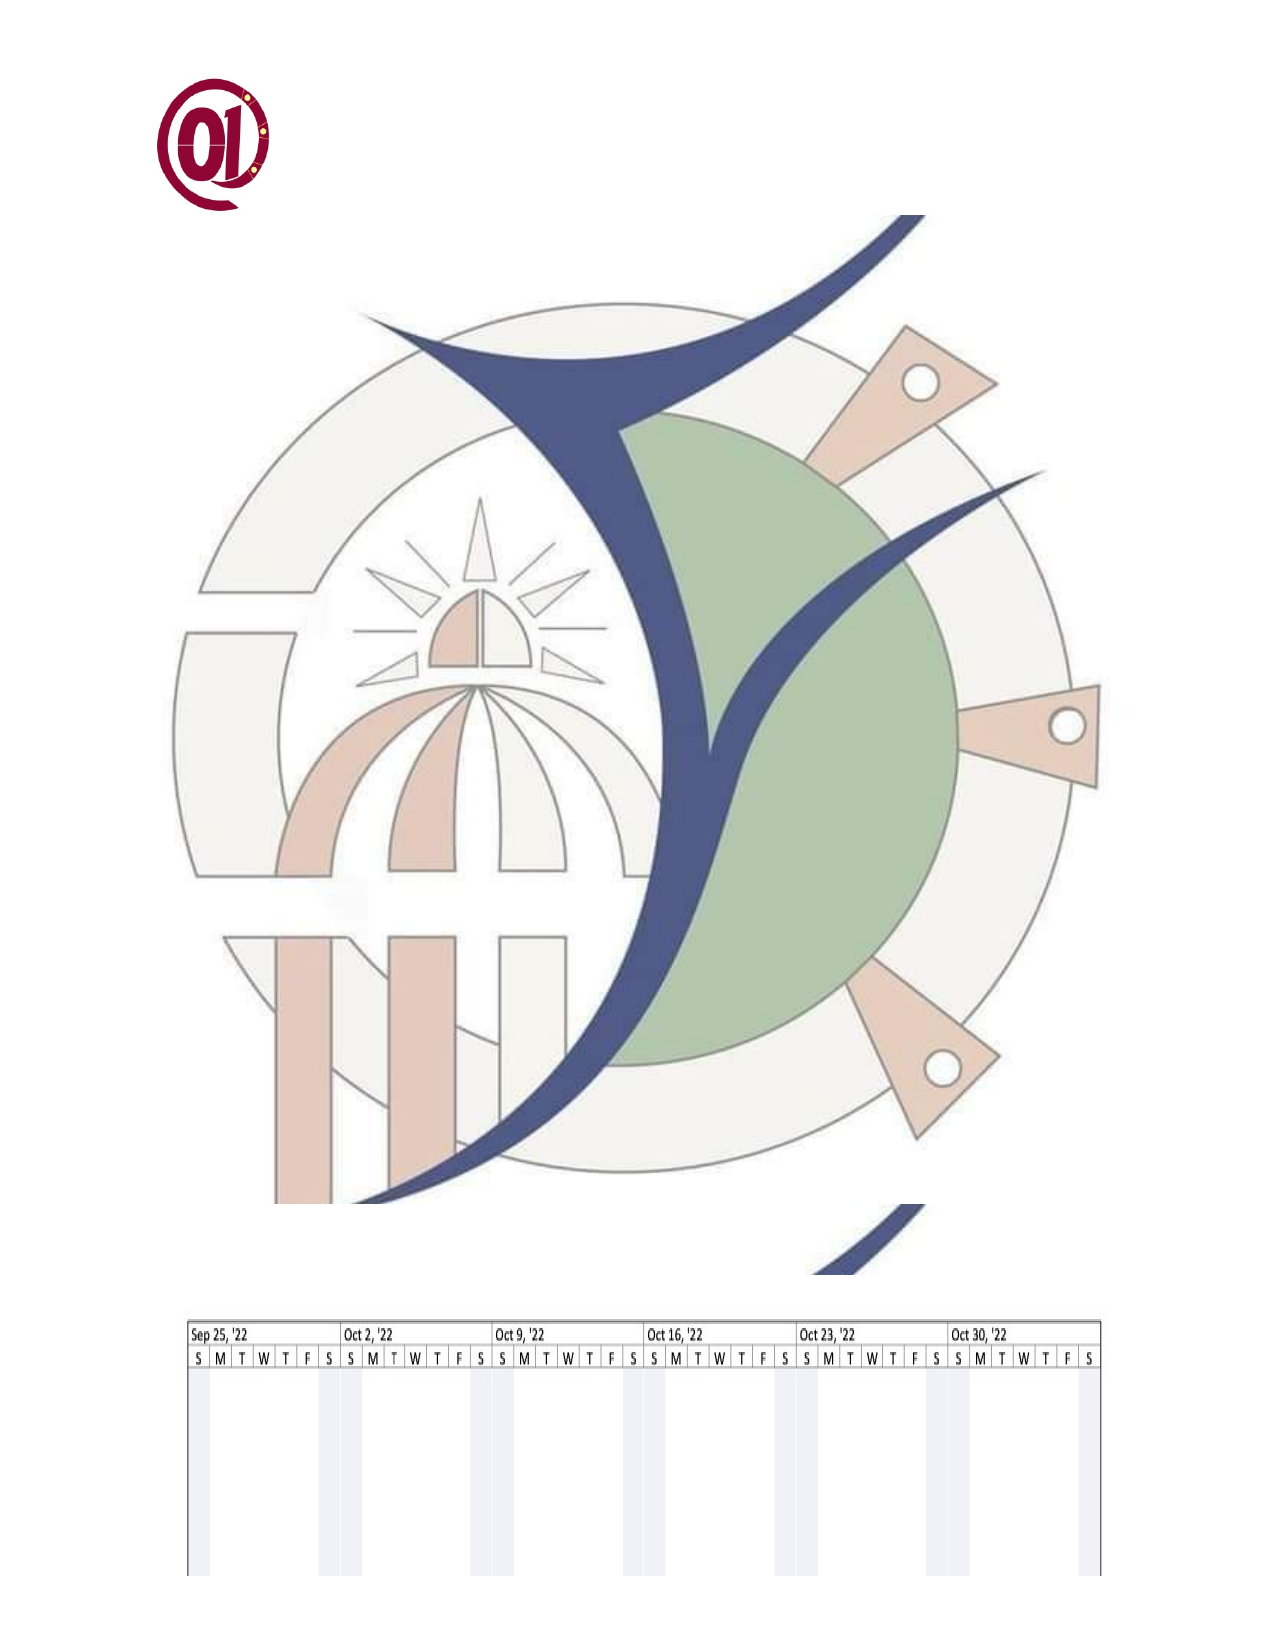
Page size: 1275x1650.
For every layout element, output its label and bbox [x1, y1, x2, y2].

picture [150, 75, 1125, 1576]
